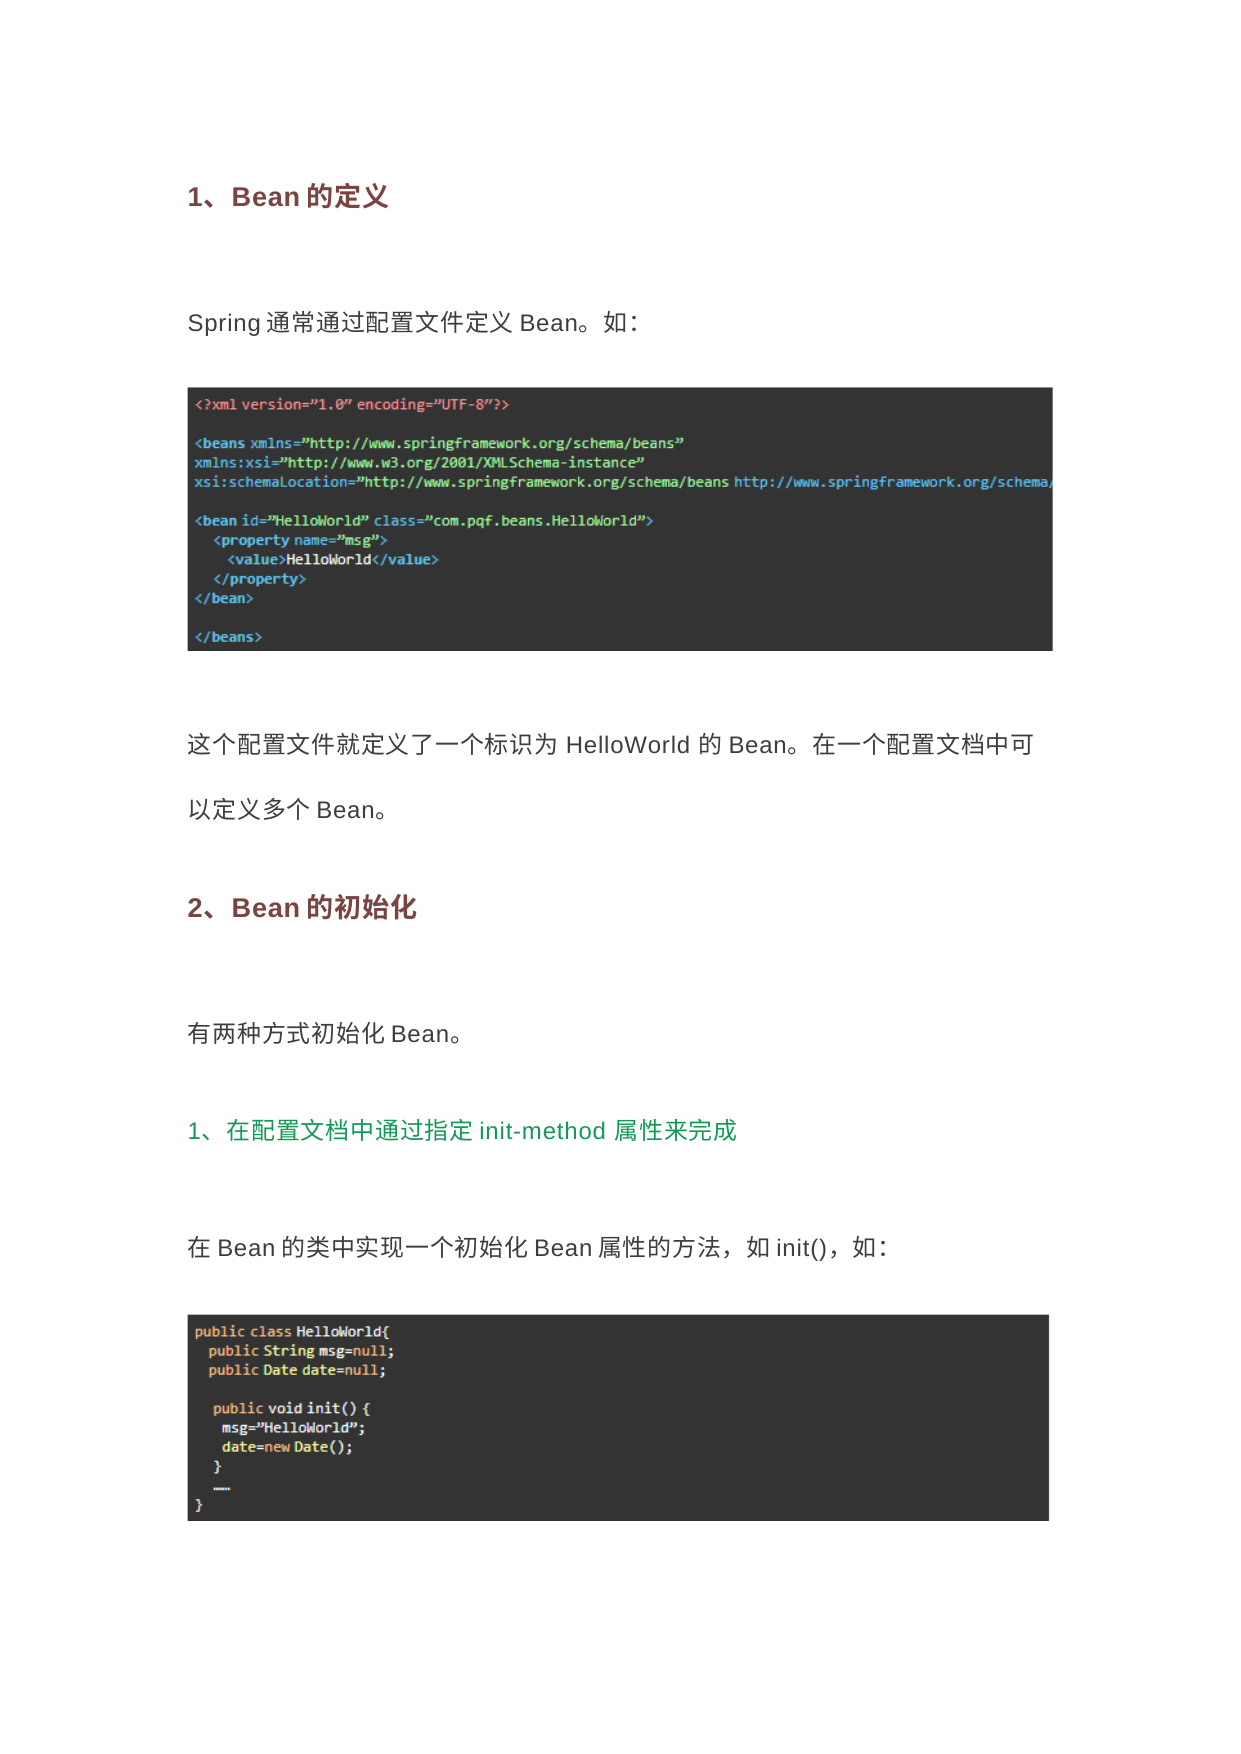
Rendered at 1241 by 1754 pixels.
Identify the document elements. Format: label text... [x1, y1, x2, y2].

text 在Bean的类中实现一个初始化Bean属性的方法，如init()，如： [187, 1214, 1053, 1279]
text Spring通常通过配置文件定义Bean。如： [187, 288, 1053, 353]
subtitle 1、Bean的定义 [187, 162, 1053, 227]
text 这个配置文件就定义了一个标识为 HelloWorld 的Bean。在一个配置文档中可以定义多个Bean。 [187, 711, 1053, 841]
subtitle 1、在配置文档中通过指定init-method 属性来完成 [187, 1097, 1053, 1162]
picture [187, 385, 1053, 651]
subtitle 2、Bean的初始化 [187, 873, 1053, 938]
text 有两种方式初始化Bean。 [187, 999, 1053, 1064]
picture [187, 1311, 1053, 1521]
